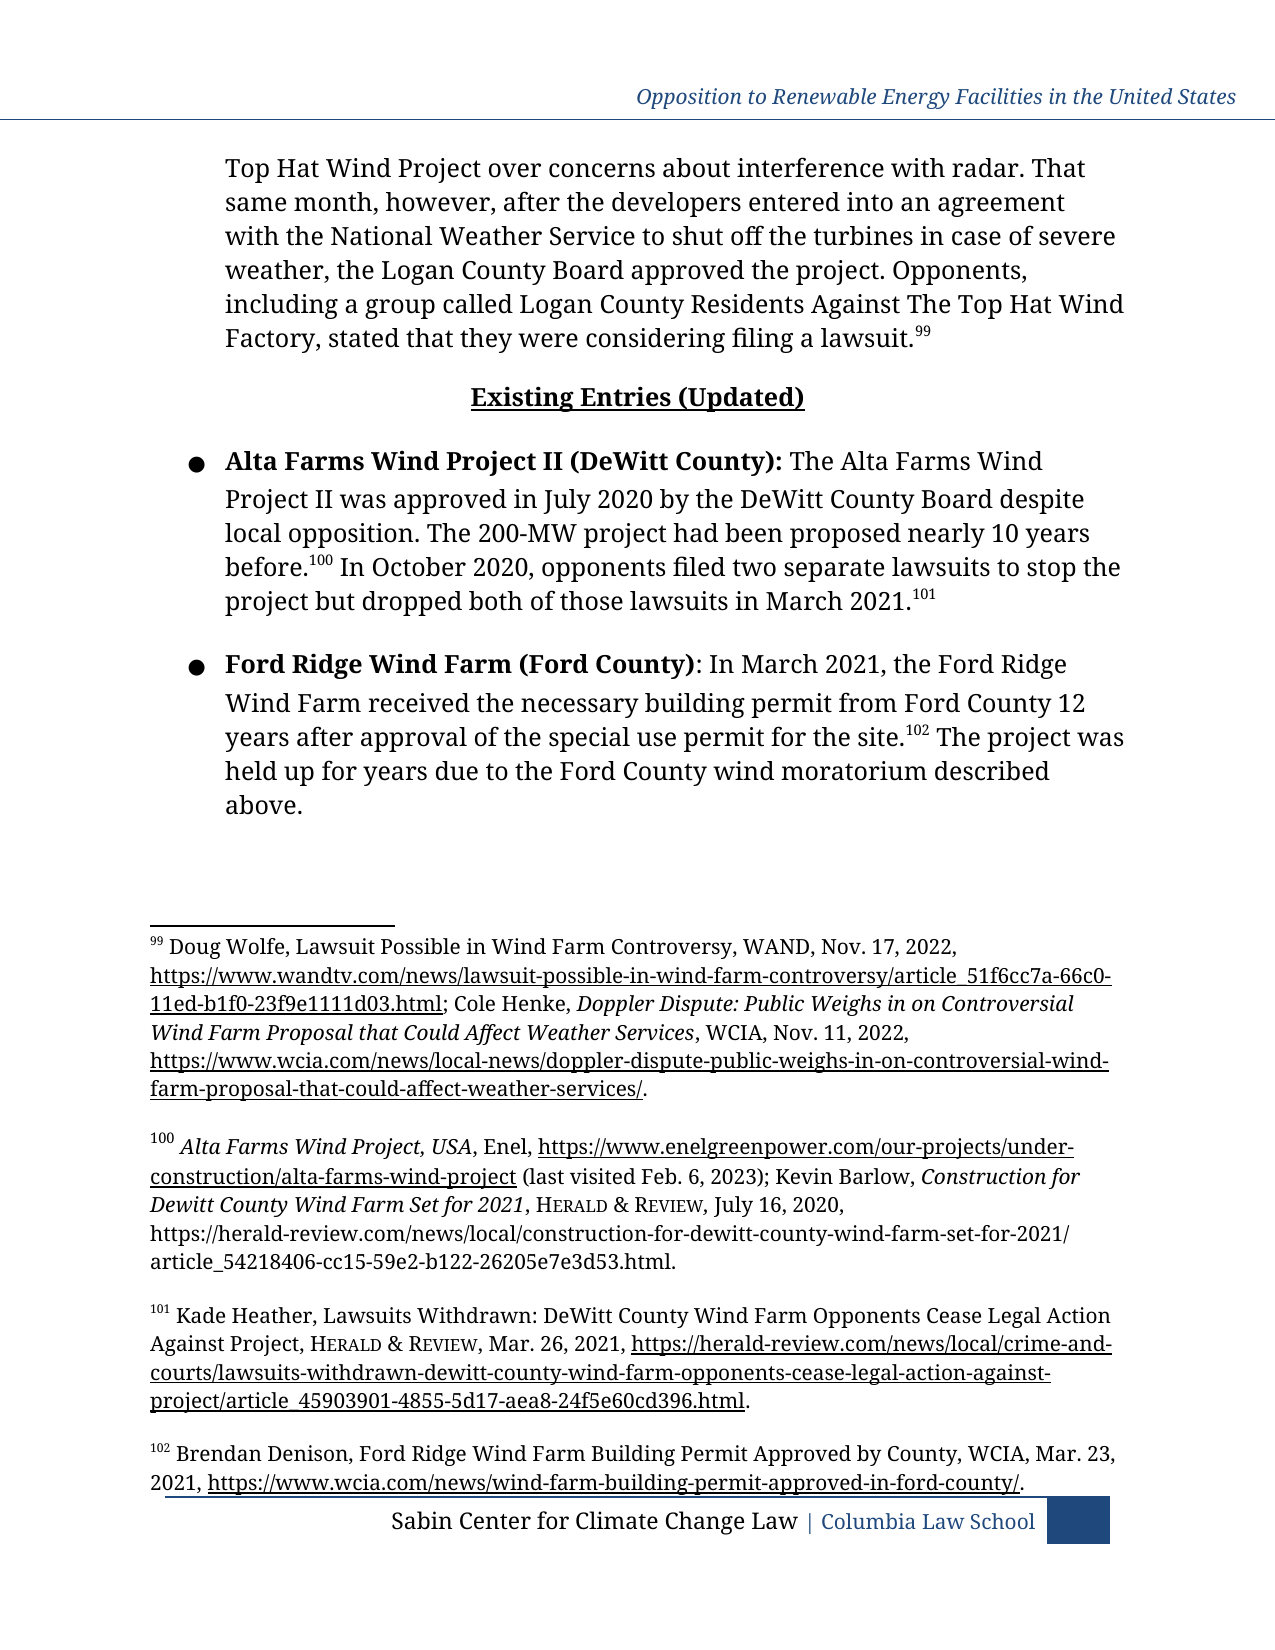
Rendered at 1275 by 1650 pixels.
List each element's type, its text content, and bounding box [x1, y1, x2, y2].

list Alta Farms Wind Project II (DeWitt County): The Alta Farms Wind Project II was approved in July 2020 by the DeWitt County Board despite local opposition. The 200-MW project had been proposed nearly 10 years before. In October 2020, opponents filed two separate lawsuits to stop the project but dropped both of those lawsuits in March 2021. [187, 439, 1125, 618]
subtitle Existing Entries (Updated) [150, 380, 1125, 414]
list Top Hat Wind Project (Logan County): As of November 2022, over 1,000 people had signed a petition opposing plans for the 200-MW, 60-turbine Top Hat Wind Project over concerns about interference with radar. That same month, however, after the developers entered into an agreement with the National Weather Service to shut off the turbines in case of severe weather, the Logan County Board approved the project. Opponents, including a group called Logan County Residents Against The Top Hat Wind Factory, stated that they were considering filing a lawsuit. [187, 151, 1125, 355]
list Ford Ridge Wind Farm (Ford County): In March 2021, the Ford Ridge Wind Farm received the necessary building permit from Ford County 12 years after approval of the special use permit for the site. The project was held up for years due to the Ford County wind moratorium described above. [187, 643, 1125, 822]
